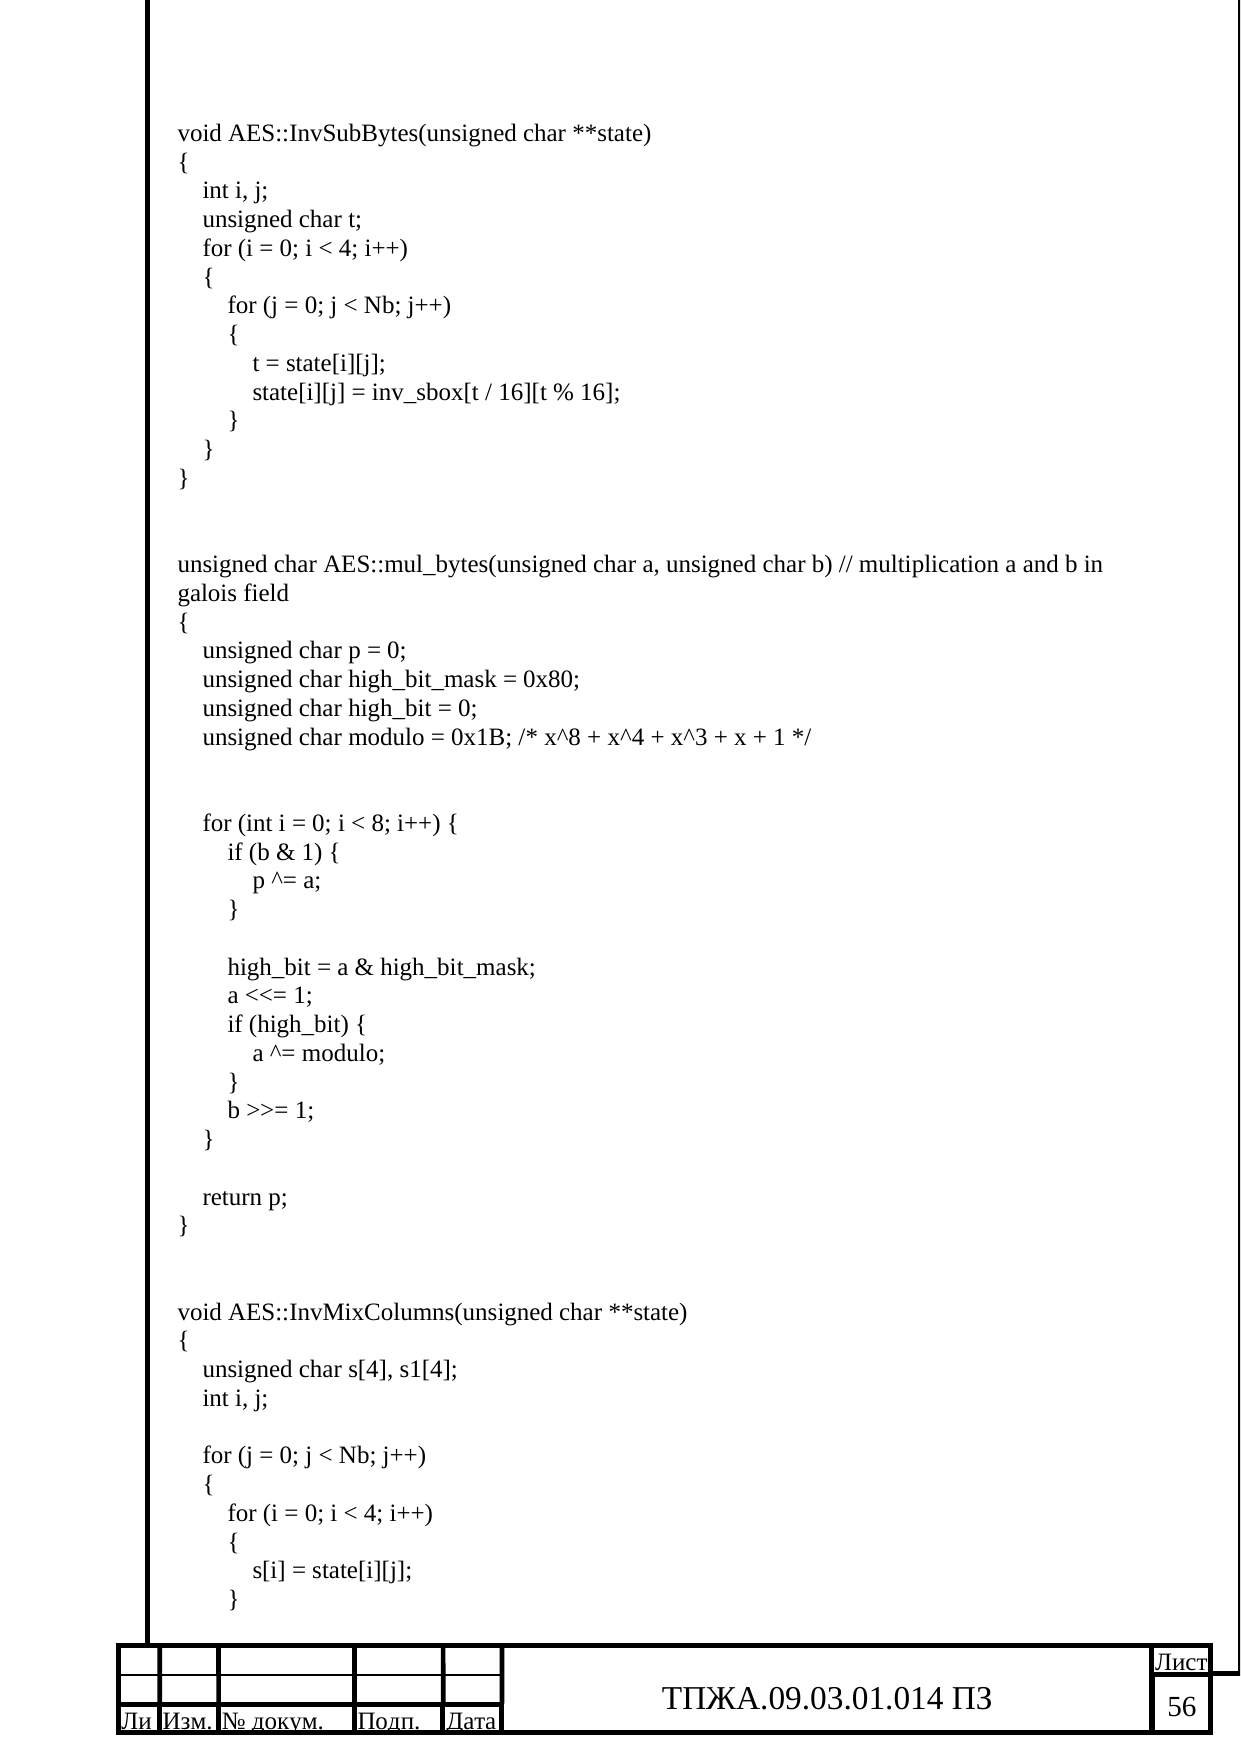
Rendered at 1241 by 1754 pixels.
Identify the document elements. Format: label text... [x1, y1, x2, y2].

text high_bit = a & high_bit_mask; [177, 952, 1152, 981]
text int i, j; [177, 1383, 1152, 1412]
text unsigned char p = 0; [177, 636, 1152, 664]
text unsigned char modulo = 0x1B; /* x^8 + x^4 + x^3 + x + 1 */ [177, 722, 1152, 751]
text unsigned char AES::mul_bytes(unsigned char a, unsigned char b) // multiplication a and b in galois field [177, 549, 1152, 607]
text } [177, 894, 1152, 923]
text } [177, 1211, 1152, 1239]
text for (j = 0; j < Nb; j++) [177, 1441, 1152, 1469]
text t = state[i][j]; [177, 348, 1152, 377]
text return p; [177, 1182, 1152, 1211]
text } [177, 434, 1152, 463]
text { [177, 607, 1152, 636]
text unsigned char t; [177, 204, 1152, 233]
text } [177, 1584, 1152, 1613]
text } [177, 406, 1152, 434]
text for (i = 0; i < 4; i++) [177, 233, 1152, 262]
text state[i][j] = inv_sbox[t / 16][t % 16]; [177, 377, 1152, 406]
text unsigned char high_bit = 0; [177, 693, 1152, 722]
text for (i = 0; i < 4; i++) [177, 1498, 1152, 1527]
text } [177, 1067, 1152, 1096]
text a ^= modulo; [177, 1038, 1152, 1067]
text if (high_bit) { [177, 1009, 1152, 1038]
text for (int i = 0; i < 8; i++) { [177, 808, 1152, 837]
text for (j = 0; j < Nb; j++) [177, 291, 1152, 319]
text { [177, 147, 1152, 176]
text { [177, 1326, 1152, 1354]
text } [177, 463, 1152, 492]
text a <<= 1; [177, 981, 1152, 1009]
text { [177, 319, 1152, 348]
text unsigned char high_bit_mask = 0x80; [177, 664, 1152, 693]
text } [177, 1124, 1152, 1153]
text b >>= 1; [177, 1096, 1152, 1124]
text void AES::InvSubBytes(unsigned char **state) [177, 118, 1152, 147]
text { [177, 1527, 1152, 1556]
text unsigned char s[4], s1[4]; [177, 1354, 1152, 1383]
text s[i] = state[i][j]; [177, 1556, 1152, 1584]
text int i, j; [177, 176, 1152, 204]
text void AES::InvMixColumns(unsigned char **state) [177, 1297, 1152, 1326]
text { [177, 1469, 1152, 1498]
text { [177, 262, 1152, 291]
text p ^= a; [177, 866, 1152, 894]
text if (b & 1) { [177, 837, 1152, 866]
